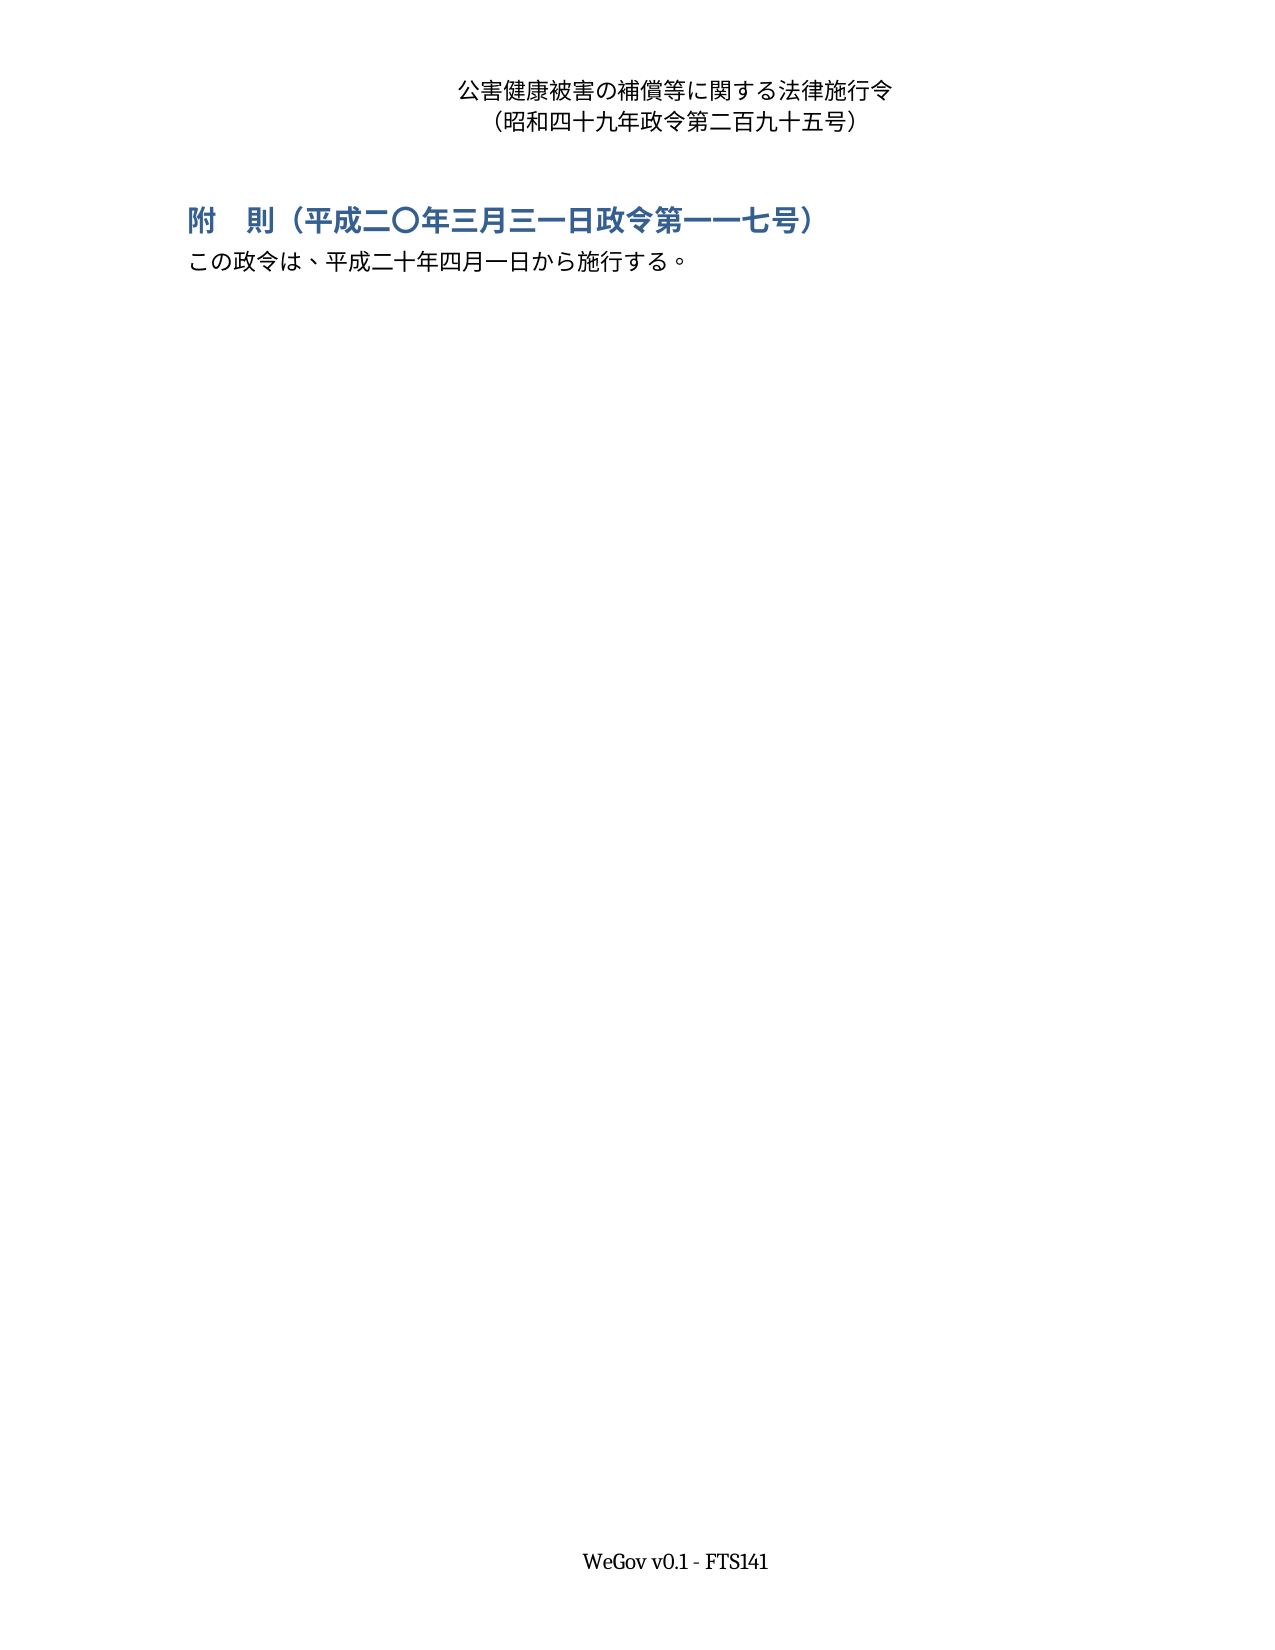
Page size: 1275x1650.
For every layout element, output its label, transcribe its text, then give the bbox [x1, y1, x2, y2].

text この政令は、平成二十年四月一日から施行する。 [187, 246, 1087, 277]
subtitle 附 則（平成二〇年三月三一日政令第一一七号） [187, 200, 1087, 240]
